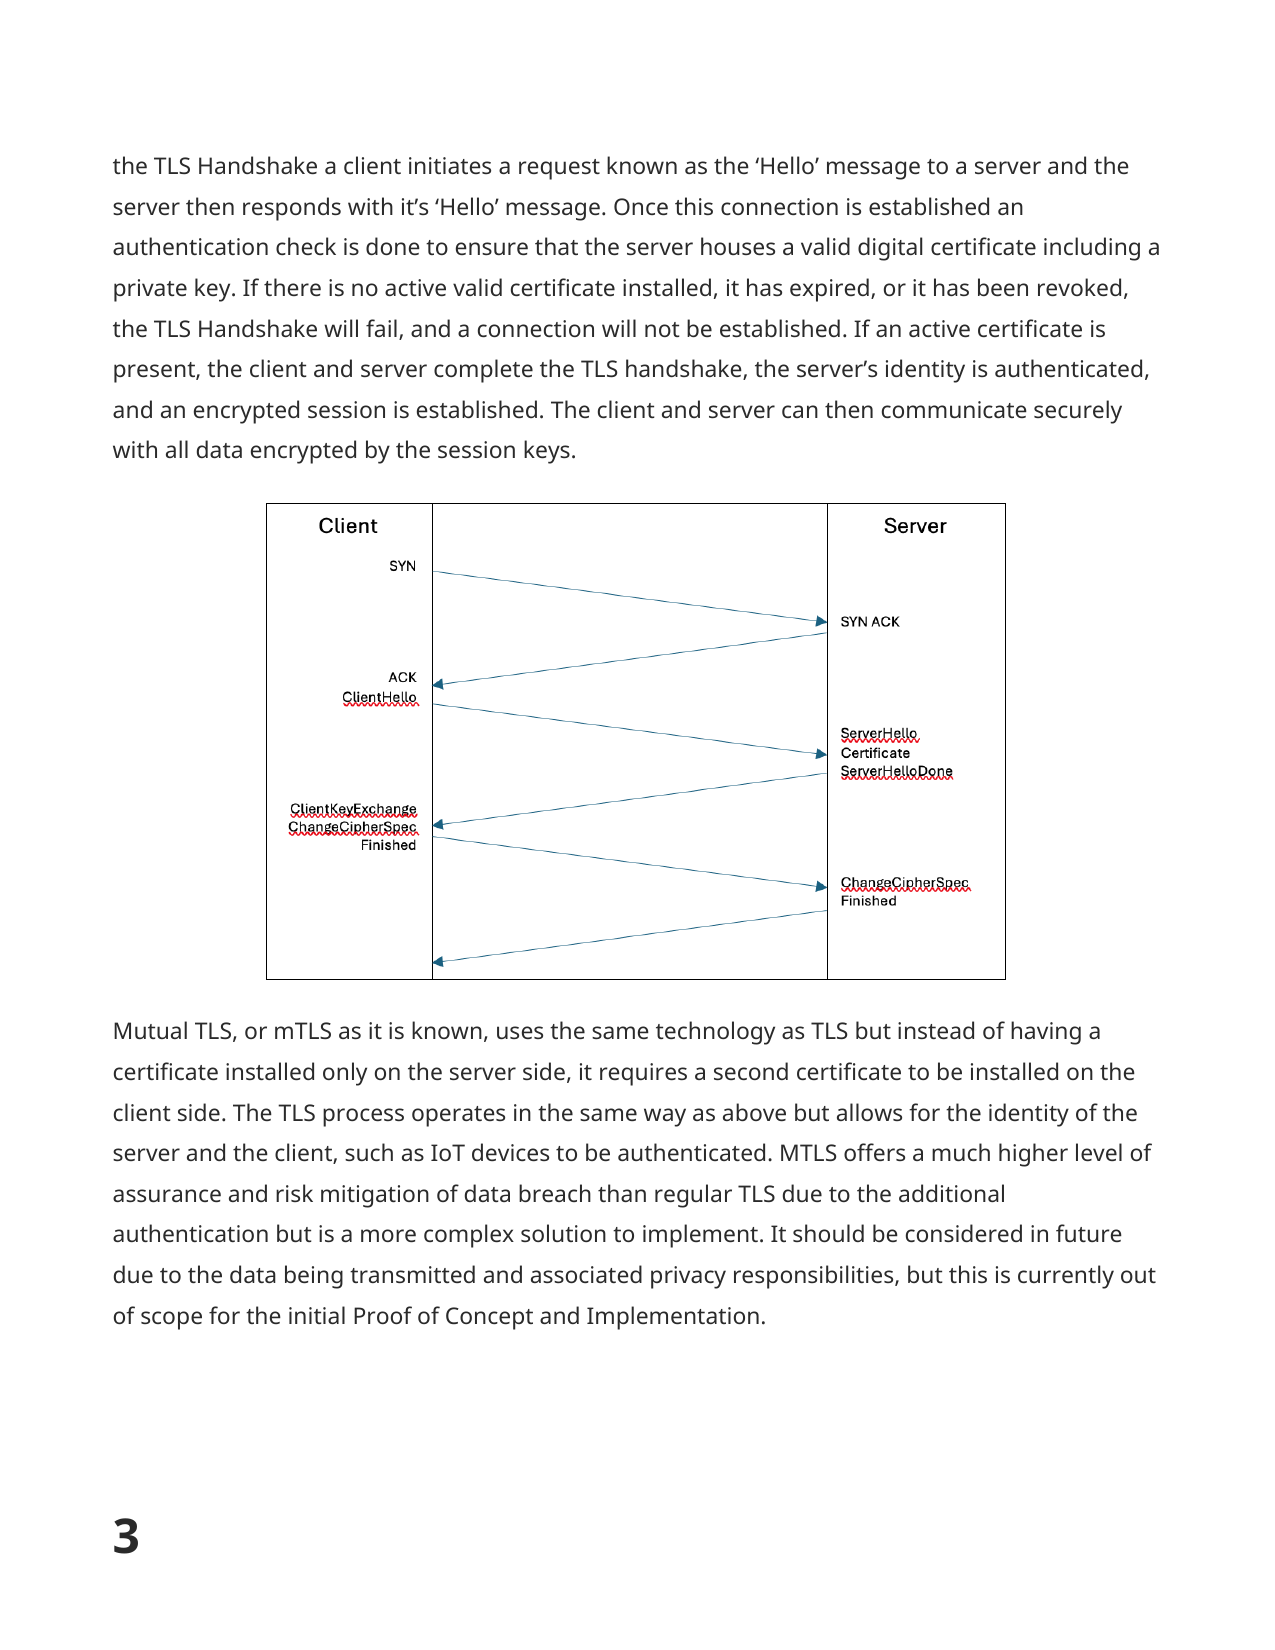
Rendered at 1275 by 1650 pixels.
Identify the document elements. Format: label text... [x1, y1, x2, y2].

text Mutual TLS, or mTLS as it is known, uses the same technology as TLS but instead of having a certificate installed only on the server side, it requires a second certificate to be installed on the client side. The TLS process operates in the same way as above but allows for the identity of the server and the client, such as IoT devices to be authenticated. MTLS offers a much higher level of assurance and risk mitigation of data breach than regular TLS due to the additional authentication but is a more complex solution to implement. It should be considered in future due to the data being transmitted and associated privacy responsibilities, but this is currently out of scope for the initial Proof of Concept and Implementation. [112, 1015, 1162, 1331]
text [112, 150, 1162, 466]
